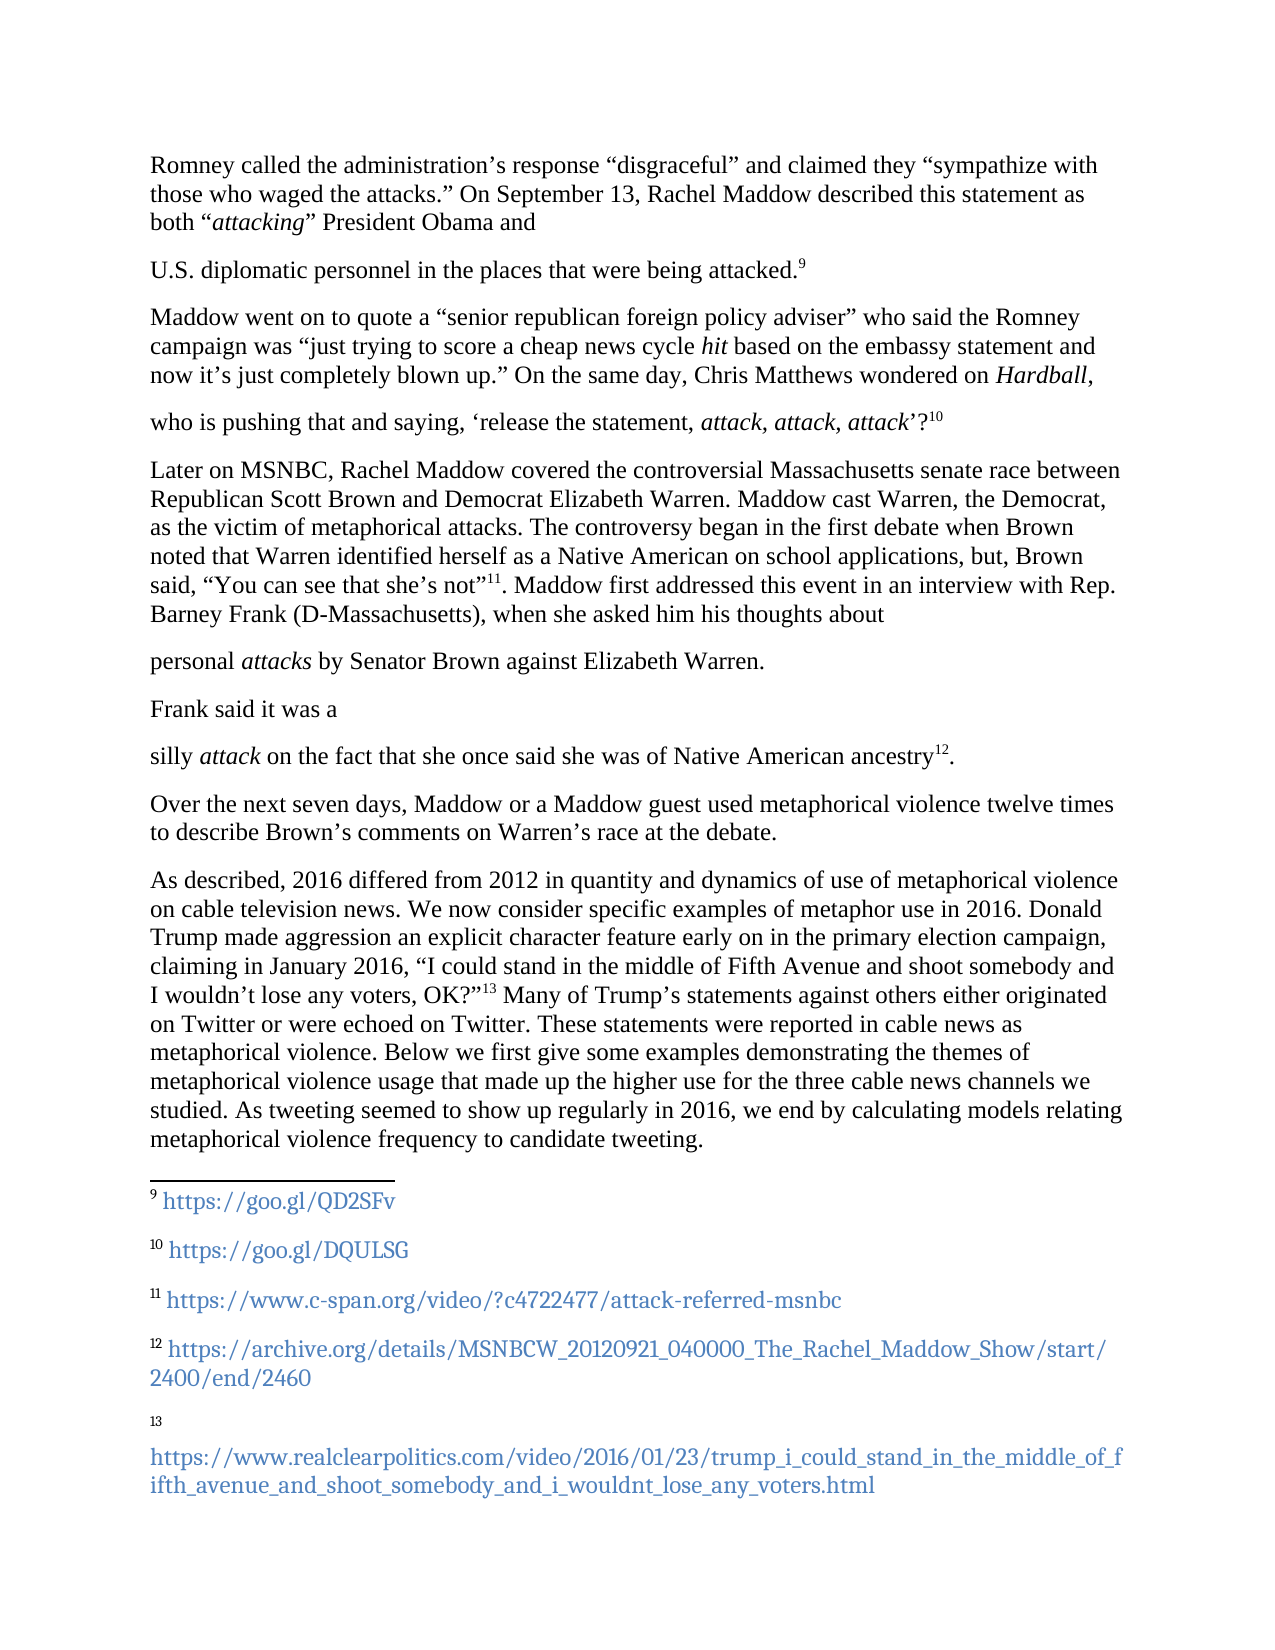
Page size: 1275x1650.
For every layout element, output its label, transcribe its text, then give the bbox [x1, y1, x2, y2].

text As described, 2016 differed from 2012 in quantity and dynamics of use of metaphorical violence on cable television news. We now consider specific examples of metaphor use in 2016. Donald Trump made aggression an explicit character feature early on in the primary election campaign, claiming in January 2016, “I could stand in the middle of Fifth Avenue and shoot somebody and I wouldn’t lose any voters, OK?” Many of Trump’s statements against others either originated on Twitter or were echoed on Twitter. These statements were reported in cable news as metaphorical violence. Below we first give some examples demonstrating the themes of metaphorical violence usage that made up the higher use for the three cable news channels we studied. As tweeting seemed to show up regularly in 2016, we end by calculating models relating metaphorical violence frequency to candidate tweeting. [150, 865, 1125, 1152]
text Later on MSNBC, Rachel Maddow covered the controversial Massachusetts senate race between Republican Scott Brown and Democrat Elizabeth Warren. Maddow cast Warren, the Democrat, as the victim of metaphorical attacks. The controversy began in the first debate when Brown noted that Warren identified herself as a Native American on school applications, but, Brown said, “You can see that she’s not”. Maddow first addressed this event in an interview with Rep. Barney Frank (D-Massachusetts), when she asked him his thoughts about [150, 455, 1125, 627]
text silly attack on the fact that she once said she was of Native American ancestry. [150, 741, 1125, 770]
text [150, 150, 1125, 236]
text Maddow went on to quote a “senior republican foreign policy adviser” who said the Romney campaign was “just trying to score a cheap news cycle hit based on the embassy statement and now it’s just completely blown up.” On the same day, Chris Matthews wondered on Hardball, [150, 302, 1125, 389]
text personal attacks by Senator Brown against Elizabeth Warren. [150, 646, 1125, 675]
text who is pushing that and saying, ‘release the statement, attack, attack, attack’? [150, 407, 1125, 436]
text Over the next seven days, Maddow or a Maddow guest used metaphorical violence twelve times to describe Brown’s comments on Warren’s race at the debate. [150, 789, 1125, 846]
text U.S. diplomatic personnel in the places that were being attacked. [150, 255, 1125, 284]
text Frank said it was a [150, 694, 1125, 722]
